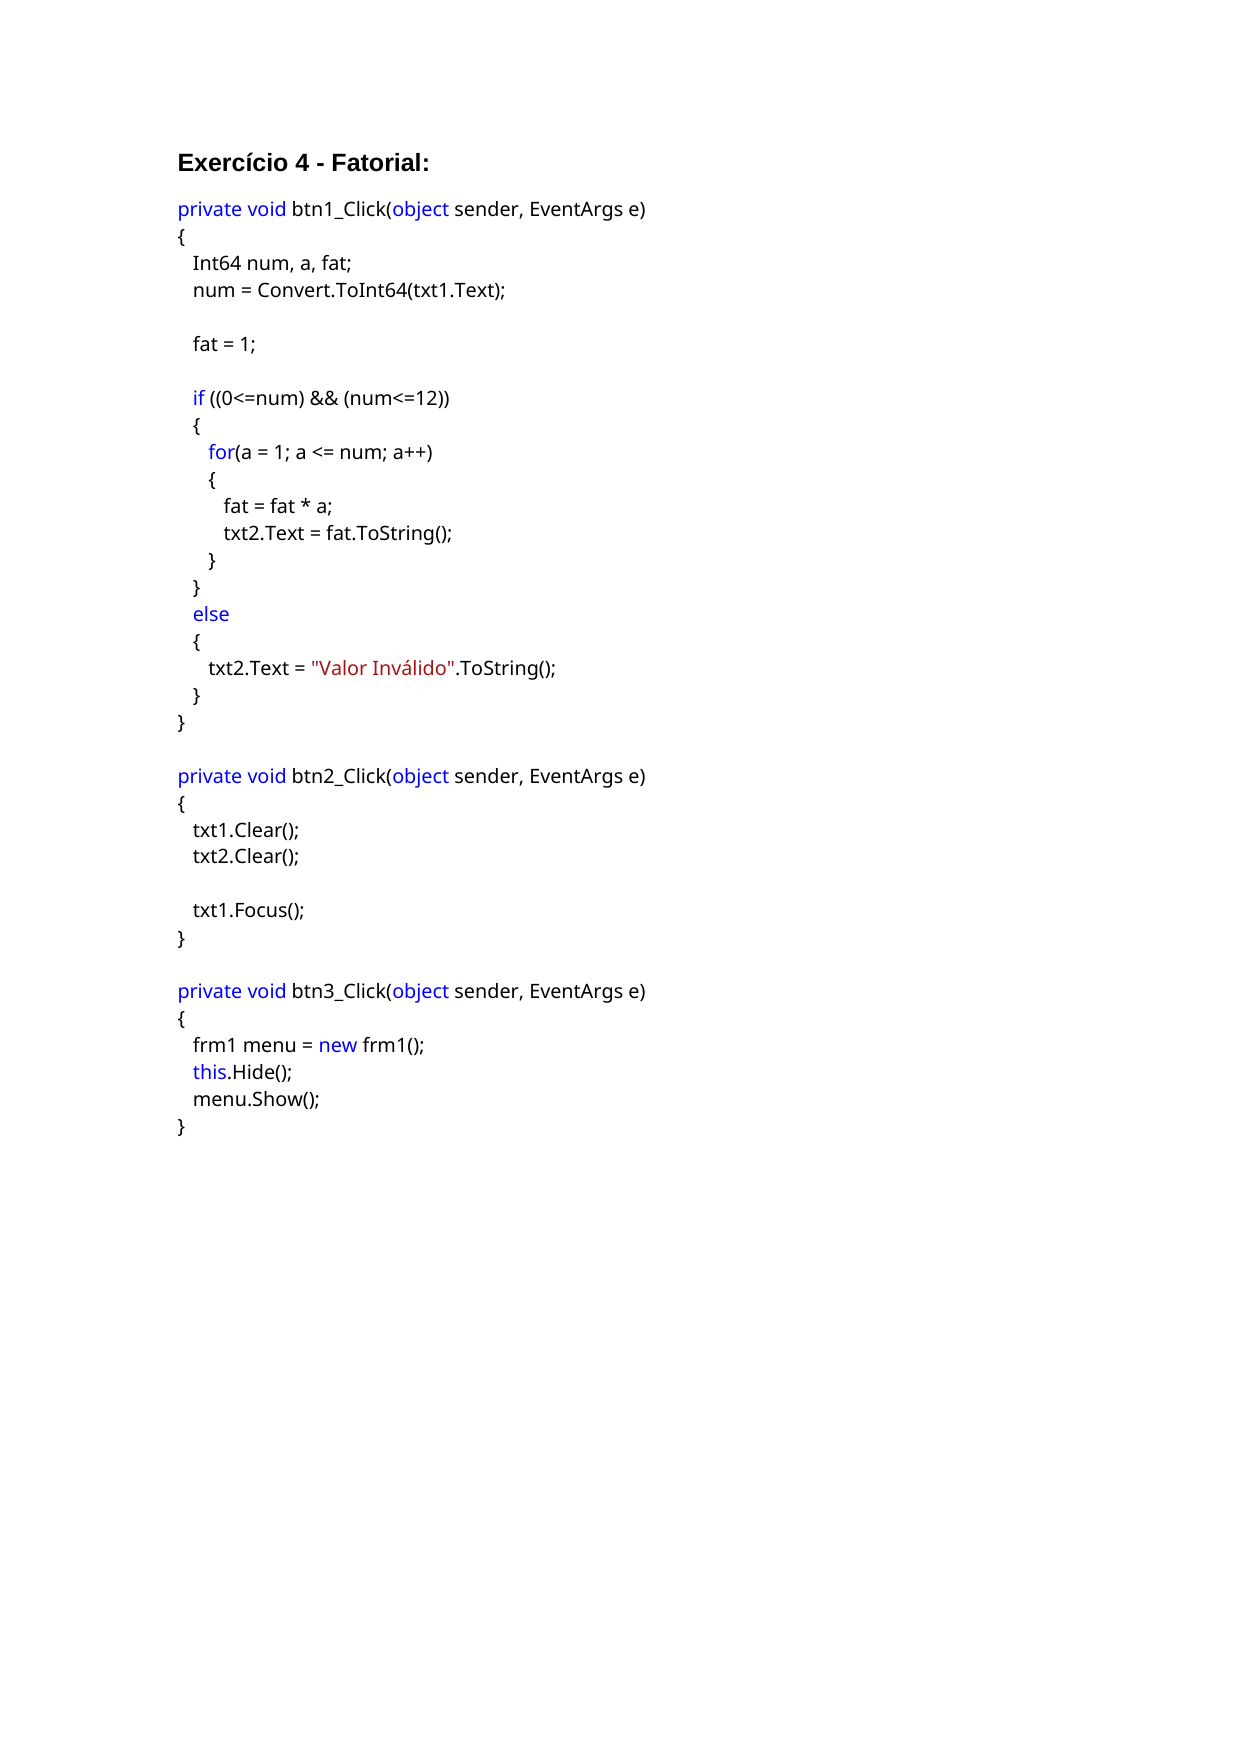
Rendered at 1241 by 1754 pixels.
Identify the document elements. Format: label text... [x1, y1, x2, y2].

text } [177, 546, 1063, 573]
text txt1.Focus(); [177, 897, 1063, 924]
text Int64 num, a, fat; [177, 249, 1063, 276]
text txt2.Text = fat.ToString(); [177, 519, 1063, 546]
text } [177, 708, 1063, 735]
text { [177, 789, 1063, 816]
text { [177, 465, 1063, 492]
text { [177, 411, 1063, 438]
text if ((0<=num) && (num<=12)) [177, 384, 1063, 411]
text private void btn3_Click(object sender, EventArgs e) [177, 978, 1063, 1005]
text txt1.Clear(); [177, 816, 1063, 843]
text fat = fat * a; [177, 492, 1063, 519]
text num = Convert.ToInt64(txt1.Text); [177, 276, 1063, 303]
text { [177, 222, 1063, 249]
text private void btn2_Click(object sender, EventArgs e) [177, 762, 1063, 789]
text txt2.Clear(); [177, 843, 1063, 870]
text { [177, 627, 1063, 654]
text } [177, 681, 1063, 708]
text } [177, 1113, 1063, 1139]
text txt2.Text = "Valor Inválido".ToString(); [177, 654, 1063, 681]
text else [177, 600, 1063, 627]
text { [177, 1005, 1063, 1032]
text for(a = 1; a <= num; a++) [177, 438, 1063, 465]
text menu.Show(); [177, 1086, 1063, 1113]
text } [177, 924, 1063, 951]
text Exercício 4 - Fatorial: [177, 148, 1063, 176]
text this.Hide(); [177, 1059, 1063, 1086]
text } [177, 573, 1063, 600]
text frm1 menu = new frm1(); [177, 1032, 1063, 1059]
text fat = 1; [177, 330, 1063, 357]
text private void btn1_Click(object sender, EventArgs e) [177, 195, 1063, 222]
